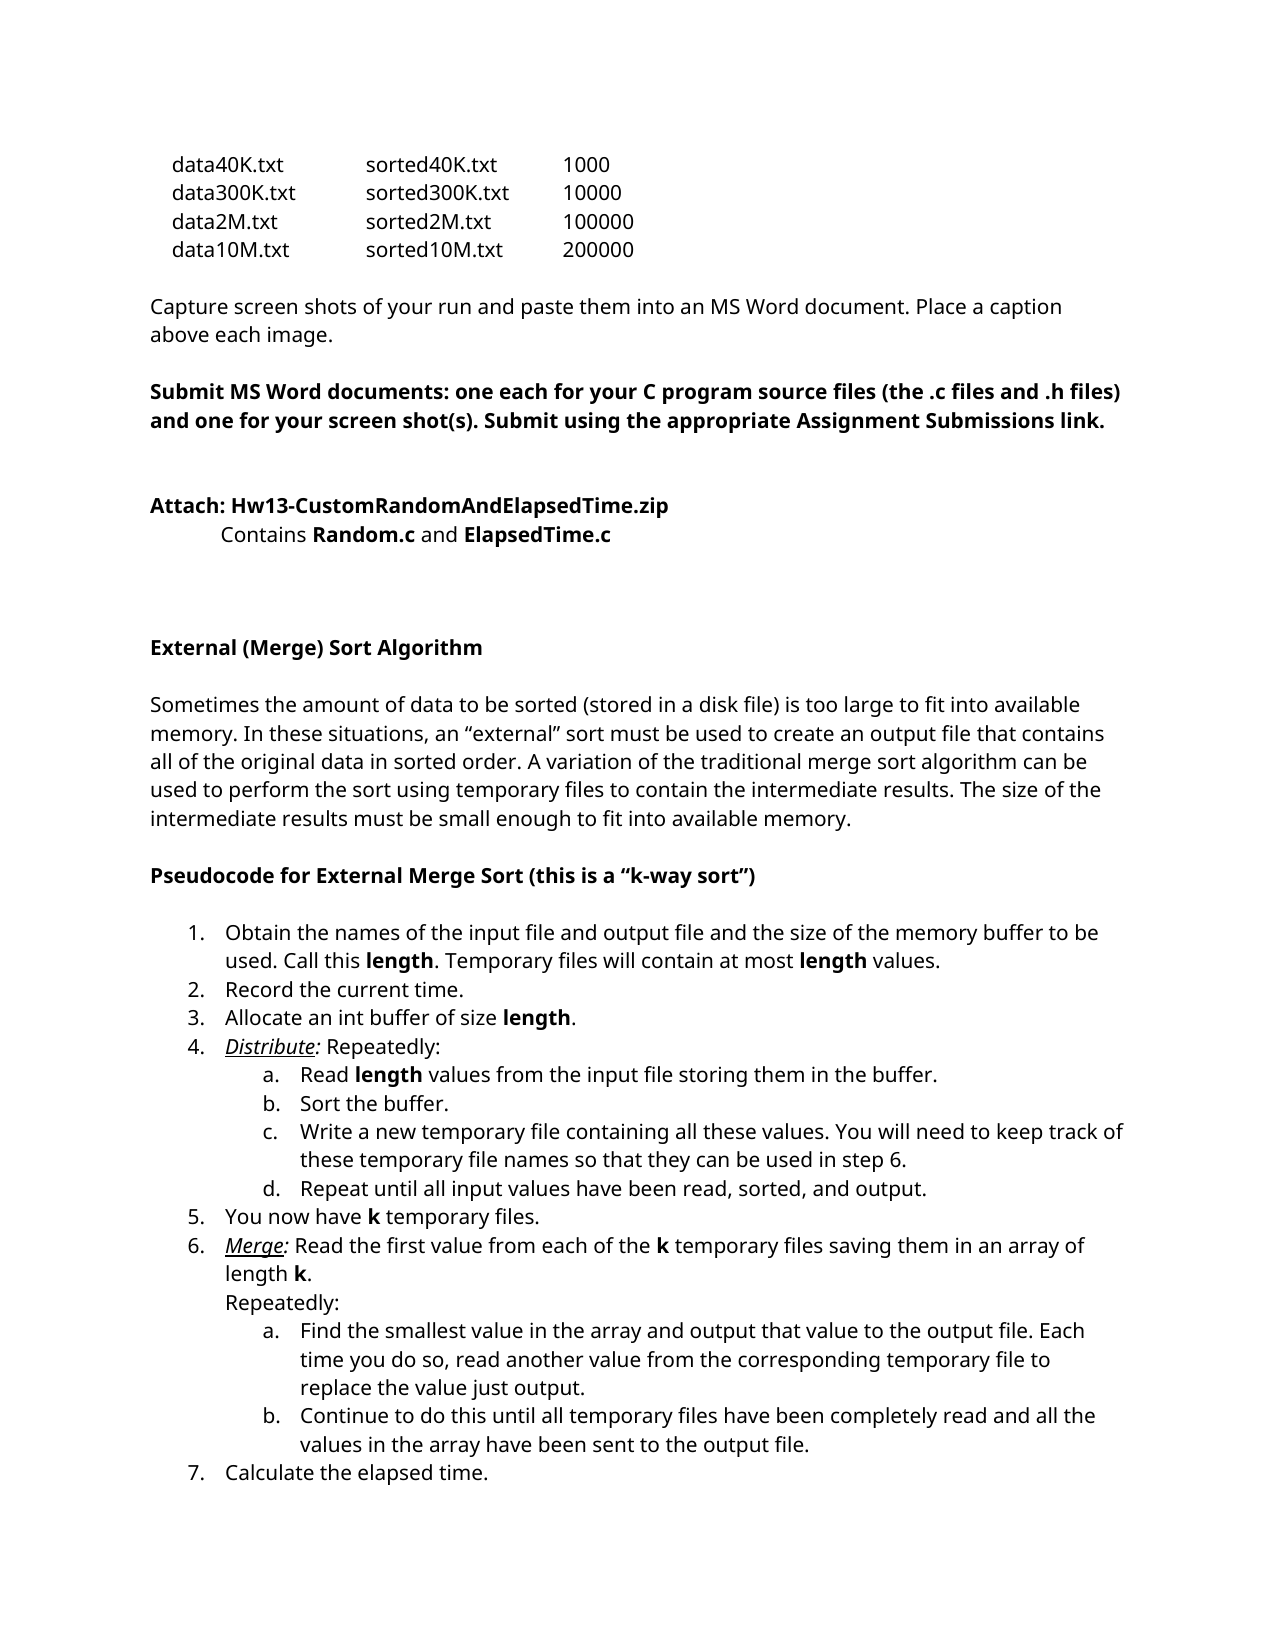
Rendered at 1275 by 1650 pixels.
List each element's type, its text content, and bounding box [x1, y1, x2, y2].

list Find the smallest value in the array and output that value to the output file. Each time you do so, read another value from the corresponding temporary file to replace the value just output. [262, 1316, 1125, 1402]
list Calculate the elapsed time. [187, 1458, 1125, 1487]
list Record the current time. [187, 975, 1125, 1003]
list Sort the buffer. [262, 1089, 1125, 1117]
list Distribute: Repeatedly: [187, 1032, 1125, 1060]
list You now have k temporary files. [187, 1202, 1125, 1231]
list Continue to do this until all temporary files have been completely read and all the values in the array have been sent to the output file. [262, 1402, 1125, 1458]
list Read length values from the input file storing them in the buffer. [262, 1060, 1125, 1089]
list Repeatedly: [225, 1288, 1125, 1316]
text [150, 150, 1125, 918]
list Repeat until all input values have been read, sorted, and output. [262, 1174, 1125, 1202]
list Write a new temporary file containing all these values. You will need to keep track of these temporary file names so that they can be used in step 6. [262, 1117, 1125, 1174]
list Obtain the names of the input file and output file and the size of the memory buffer to be used. Call this length. Temporary files will contain at most length values. [187, 918, 1125, 975]
list Merge: Read the first value from each of the k temporary files saving them in an array of length k. [187, 1231, 1125, 1288]
list Allocate an int buffer of size length. [187, 1003, 1125, 1032]
